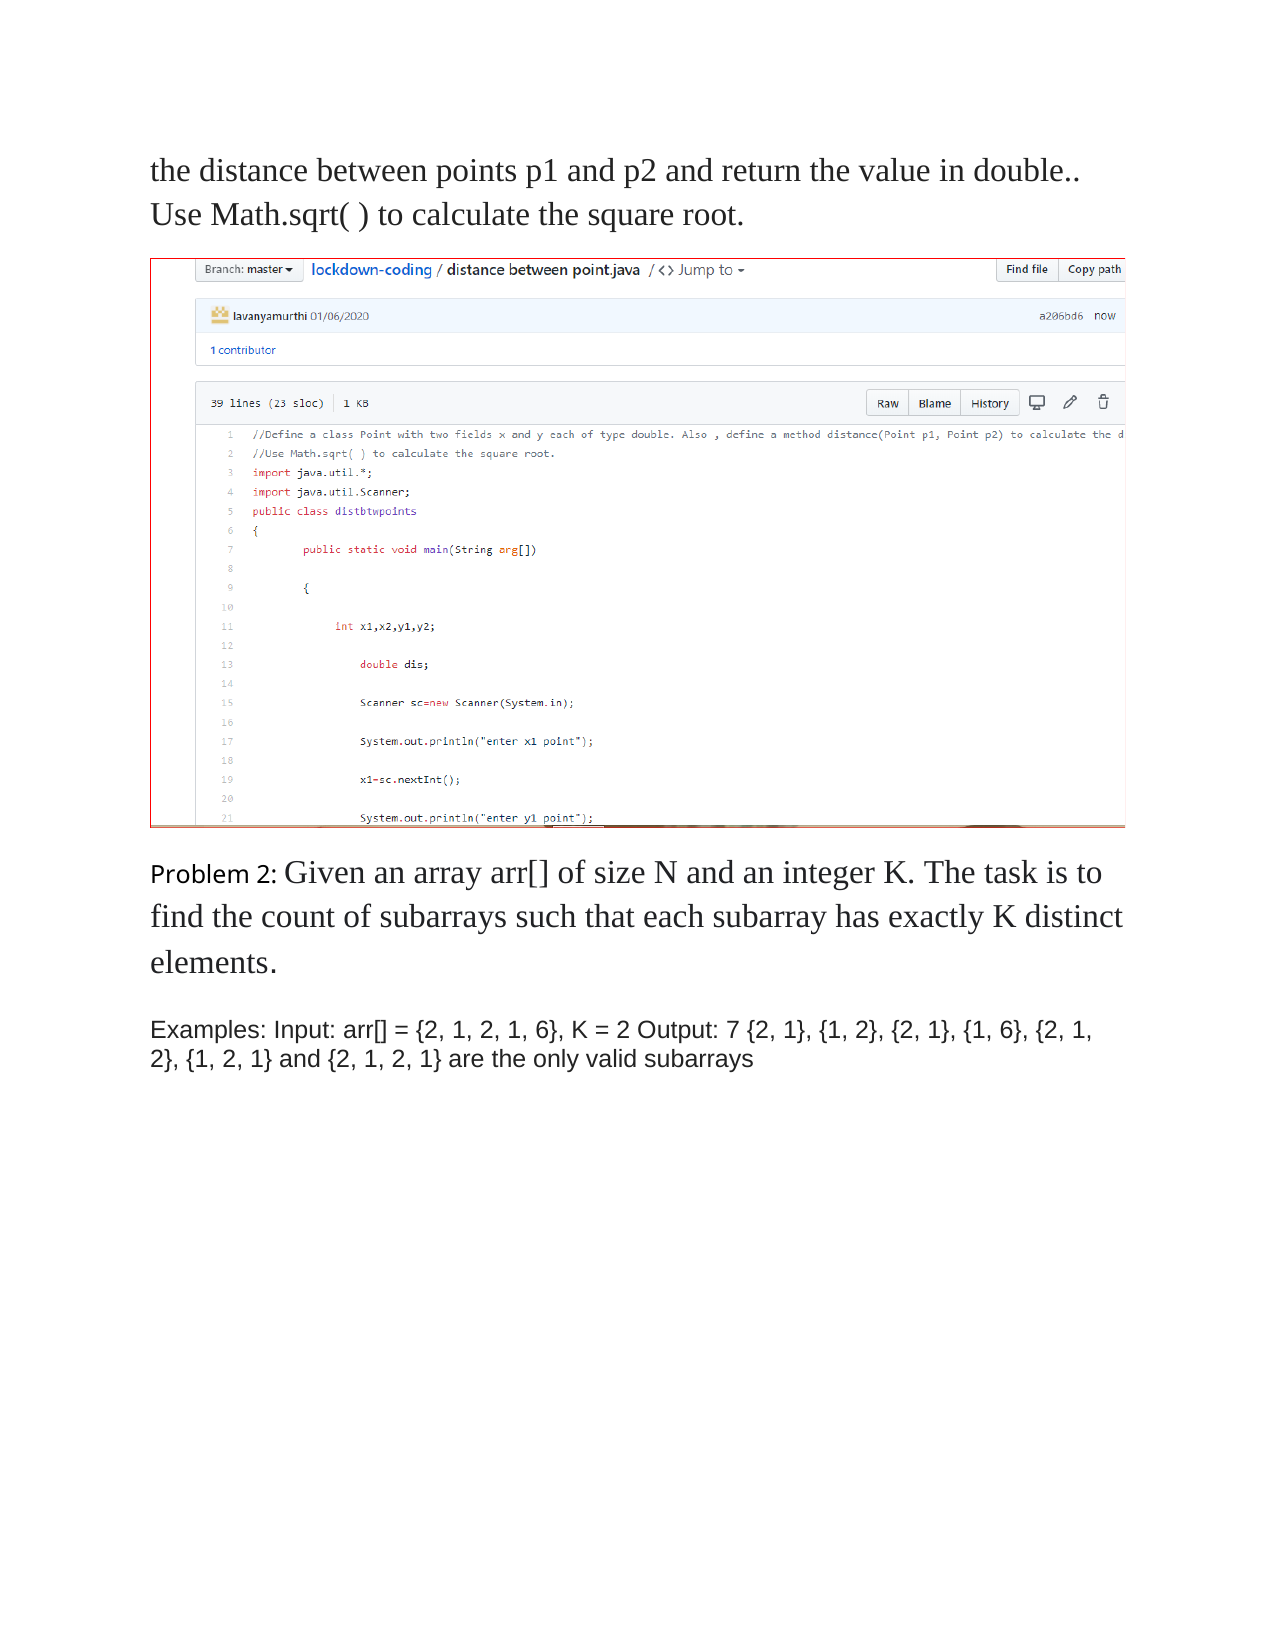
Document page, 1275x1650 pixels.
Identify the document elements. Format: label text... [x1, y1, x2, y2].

text Examples: Input: arr[] = {2, 1, 2, 1, 6}, K = 2 Output: 7 {2, 1}, {1, 2}, {2, 1}, {1, 6}, {2, 1, 2}, {1, 2, 1} and {2, 1, 2, 1} are the only valid subarrays [150, 1015, 1125, 1073]
picture [150, 258, 1125, 828]
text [150, 150, 1125, 232]
text Problem 2: Given an array arr[] of size N and an integer K. The task is to find the count of subarrays such that each subarray has exactly K distinct elements. [150, 852, 1125, 980]
